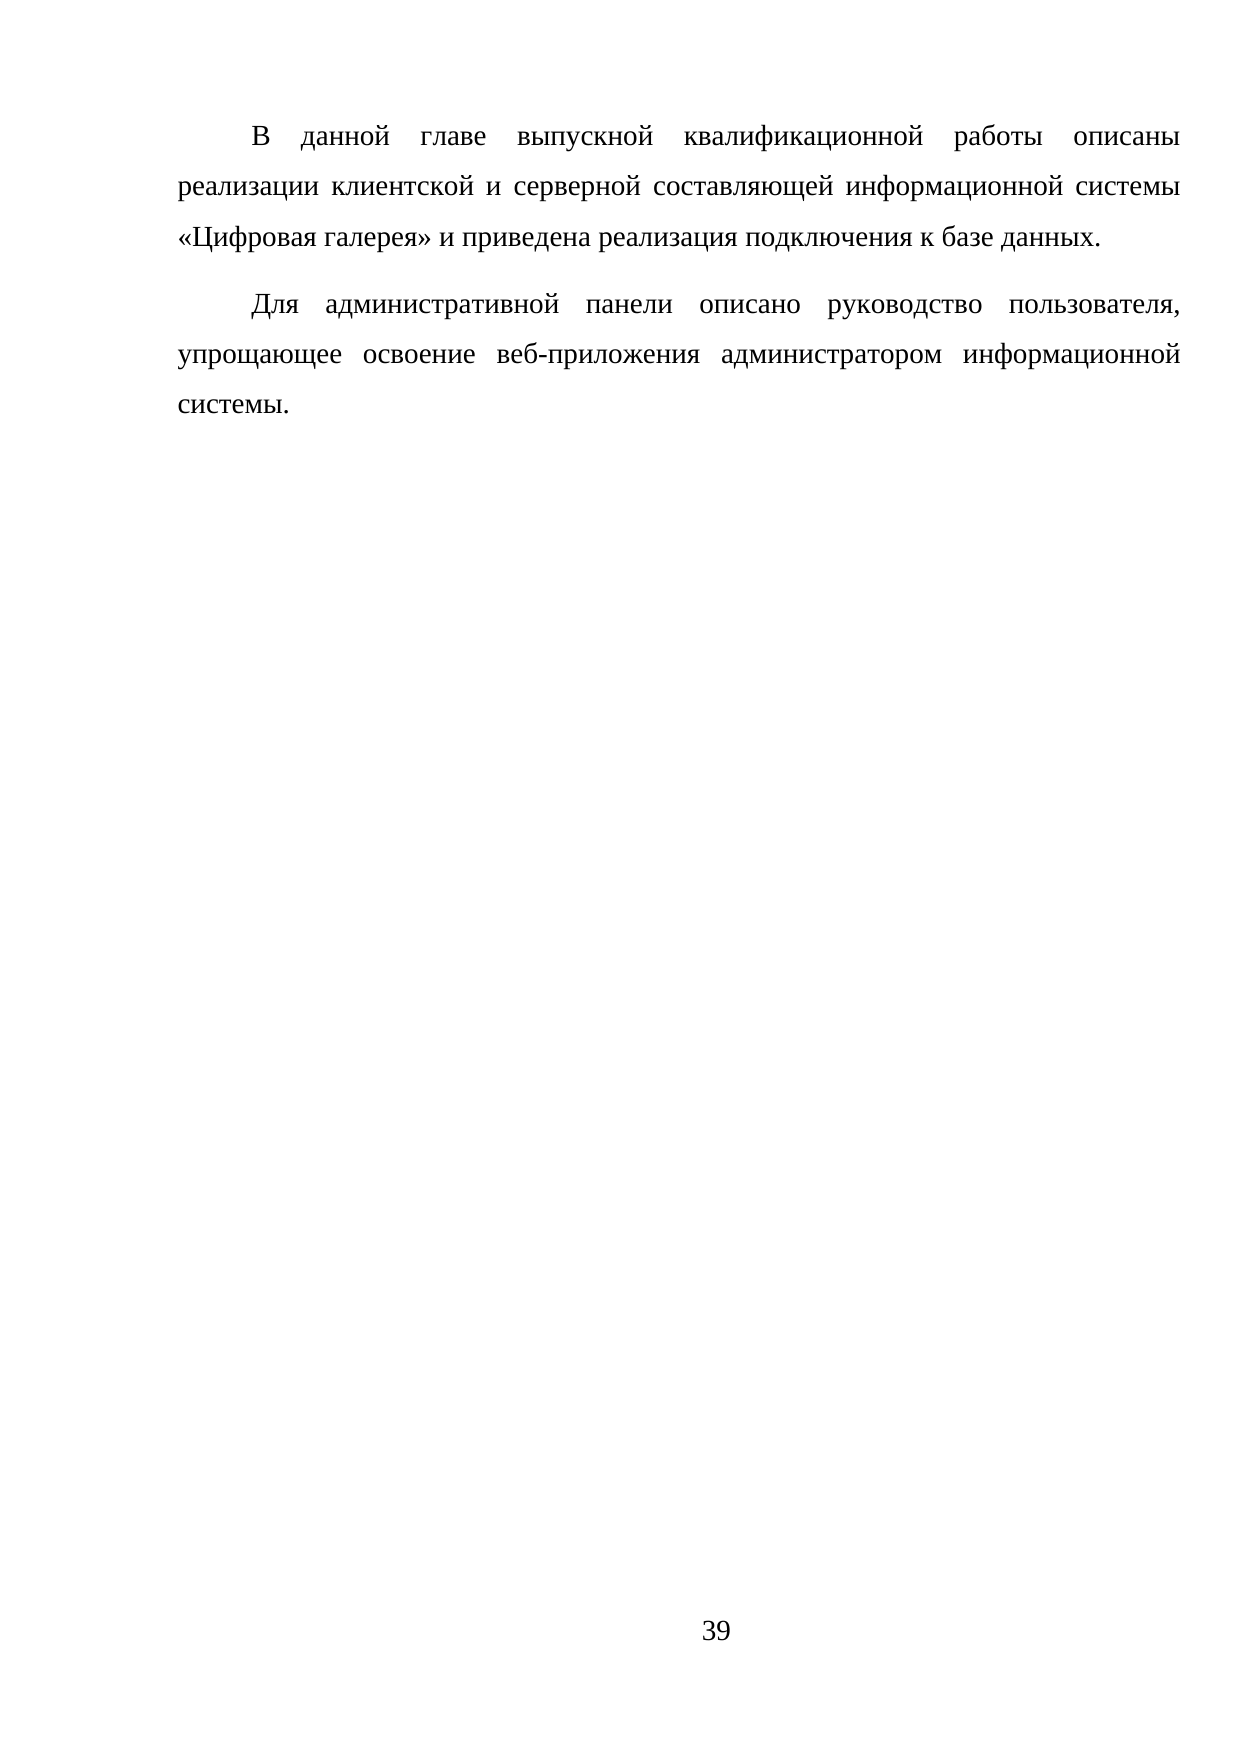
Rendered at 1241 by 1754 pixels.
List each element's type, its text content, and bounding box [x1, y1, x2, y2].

text В данной главе выпускной квалификационной работы описаны реализации клиентской и серверной составляющей информационной системы «Цифровая галерея» и приведена реализация подключения к базе данных. [177, 118, 1181, 252]
text Для административной панели описано руководство пользователя, упрощающее освоение веб-приложения администратором информационной системы. [177, 286, 1181, 420]
